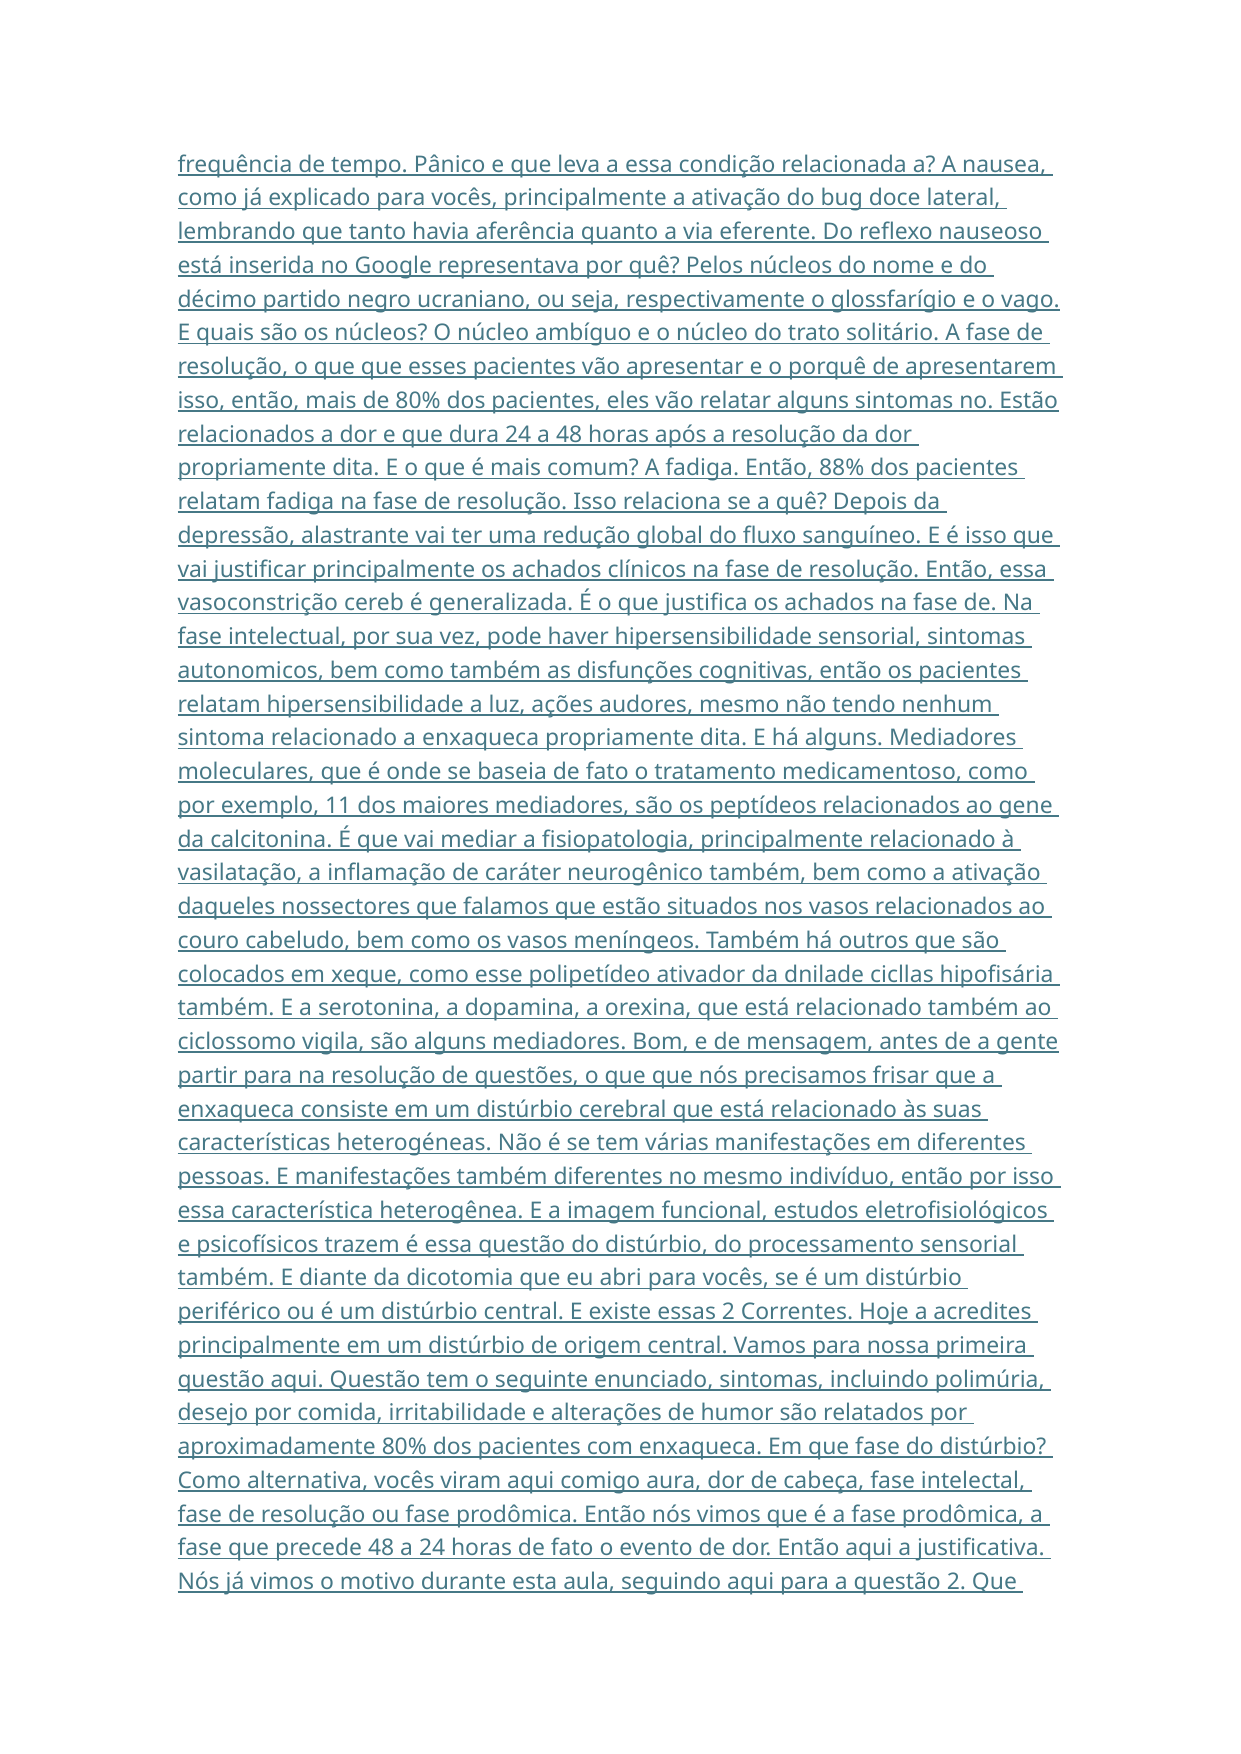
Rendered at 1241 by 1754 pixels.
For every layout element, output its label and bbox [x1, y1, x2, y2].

text [177, 377, 1063, 1596]
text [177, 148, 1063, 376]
